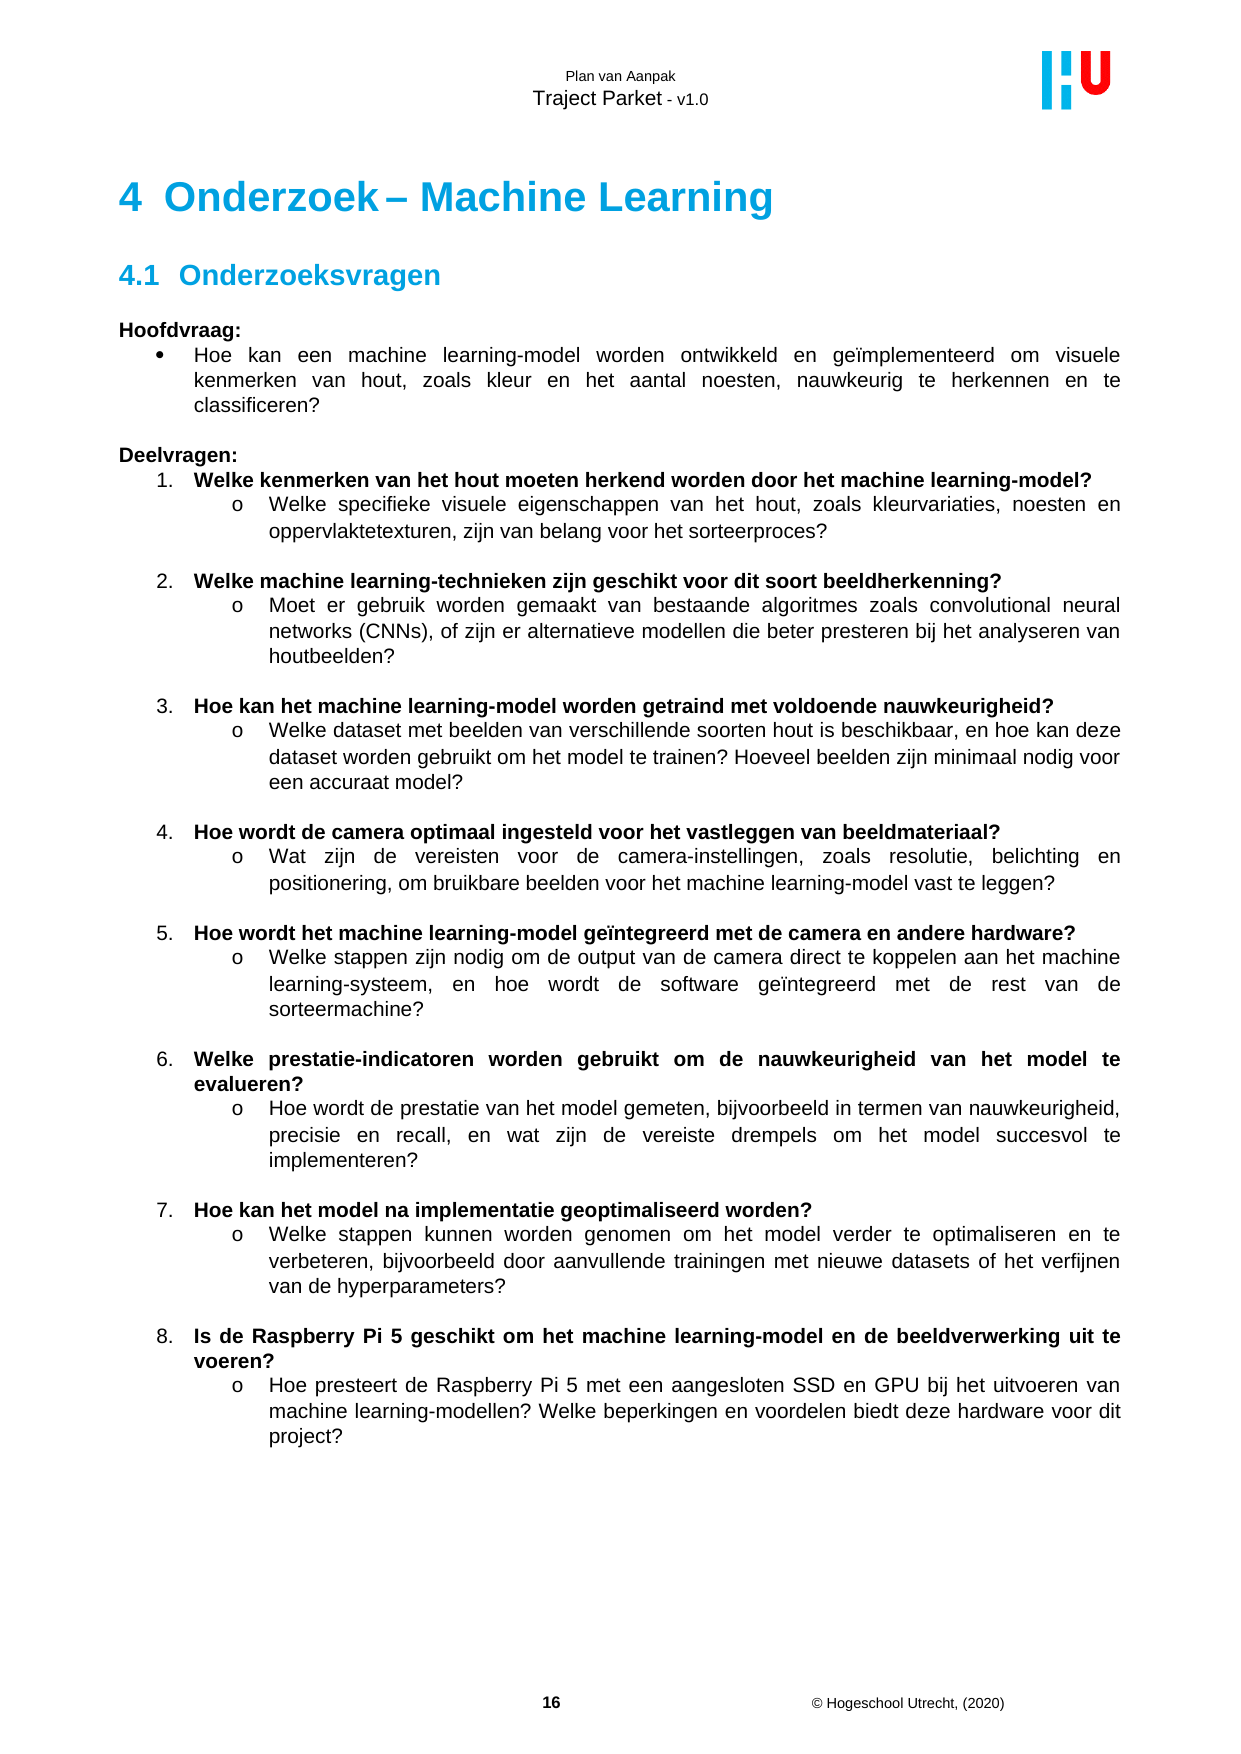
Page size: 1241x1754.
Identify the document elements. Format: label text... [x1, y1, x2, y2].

list Welke kenmerken van het hout moeten herkend worden door het machine learning-model? [156, 467, 1122, 492]
list Wat zijn de vereisten voor de camera-instellingen, zoals resolutie, belichting en positionering, om bruikbare beelden voor het machine learning-model vast te leggen? [231, 844, 1122, 895]
list Hoe presteert de Raspberry Pi 5 met een aangesloten SSD en GPU bij het uitvoeren van machine learning-modellen? Welke beperkingen en voordelen biedt deze hardware voor dit project? [231, 1372, 1122, 1448]
subtitle Onderzoeksvragen [119, 258, 1122, 292]
subtitle Onderzoek – Machine Learning [119, 173, 1122, 221]
list Hoe kan het machine learning-model worden getraind met voldoende nauwkeurigheid? [156, 693, 1122, 718]
list Is de Raspberry Pi 5 geschikt om het machine learning-model en de beeldverwerking uit te voeren? [156, 1322, 1122, 1372]
picture [1052, 50, 1111, 110]
list Moet er gebruik worden gemaakt van bestaande algoritmes zoals convolutional neural networks (CNNs), of zijn er alternatieve modellen die beter presteren bij het analyseren van houtbeelden? [231, 592, 1122, 668]
list Welke prestatie-indicatoren worden gebruikt om de nauwkeurigheid van het model te evalueren? [156, 1046, 1122, 1096]
list Welke dataset met beelden van verschillende soorten hout is beschikbaar, en hoe kan deze dataset worden gebruikt om het model te trainen? Hoeveel beelden zijn minimaal nodig voor een accuraat model? [231, 718, 1122, 794]
list Welke machine learning-technieken zijn geschikt voor dit soort beeldherkenning? [156, 567, 1122, 592]
text Deelvragen: [119, 442, 1122, 467]
list Welke stappen zijn nodig om de output van de camera direct te koppelen aan het machine learning-systeem, en hoe wordt de software geïntegreerd met de rest van de sorteermachine? [231, 945, 1122, 1021]
list Hoe kan het model na implementatie geoptimaliseerd worden? [156, 1197, 1122, 1222]
list Hoe kan een machine learning-model worden ontwikkeld en geïmplementeerd om visuele kenmerken van hout, zoals kleur en het aantal noesten, nauwkeurig te herkennen en te classificeren? [156, 342, 1122, 417]
list Hoe wordt de prestatie van het model gemeten, bijvoorbeeld in termen van nauwkeurigheid, precisie en recall, en wat zijn de vereiste drempels om het model succesvol te implementeren? [231, 1096, 1122, 1172]
text Hoofdvraag: [119, 317, 1122, 342]
list Hoe wordt de camera optimaal ingesteld voor het vastleggen van beeldmateriaal? [156, 819, 1122, 844]
list Welke specifieke visuele eigenschappen van het hout, zoals kleurvariaties, noesten en oppervlaktetexturen, zijn van belang voor het sorteerproces? [231, 492, 1122, 542]
list Hoe wordt het machine learning-model geïntegreerd met de camera en andere hardware? [156, 920, 1122, 945]
list Welke stappen kunnen worden genomen om het model verder te optimaliseren en te verbeteren, bijvoorbeeld door aanvullende trainingen met nieuwe datasets of het verfijnen van de hyperparameters? [231, 1222, 1122, 1297]
